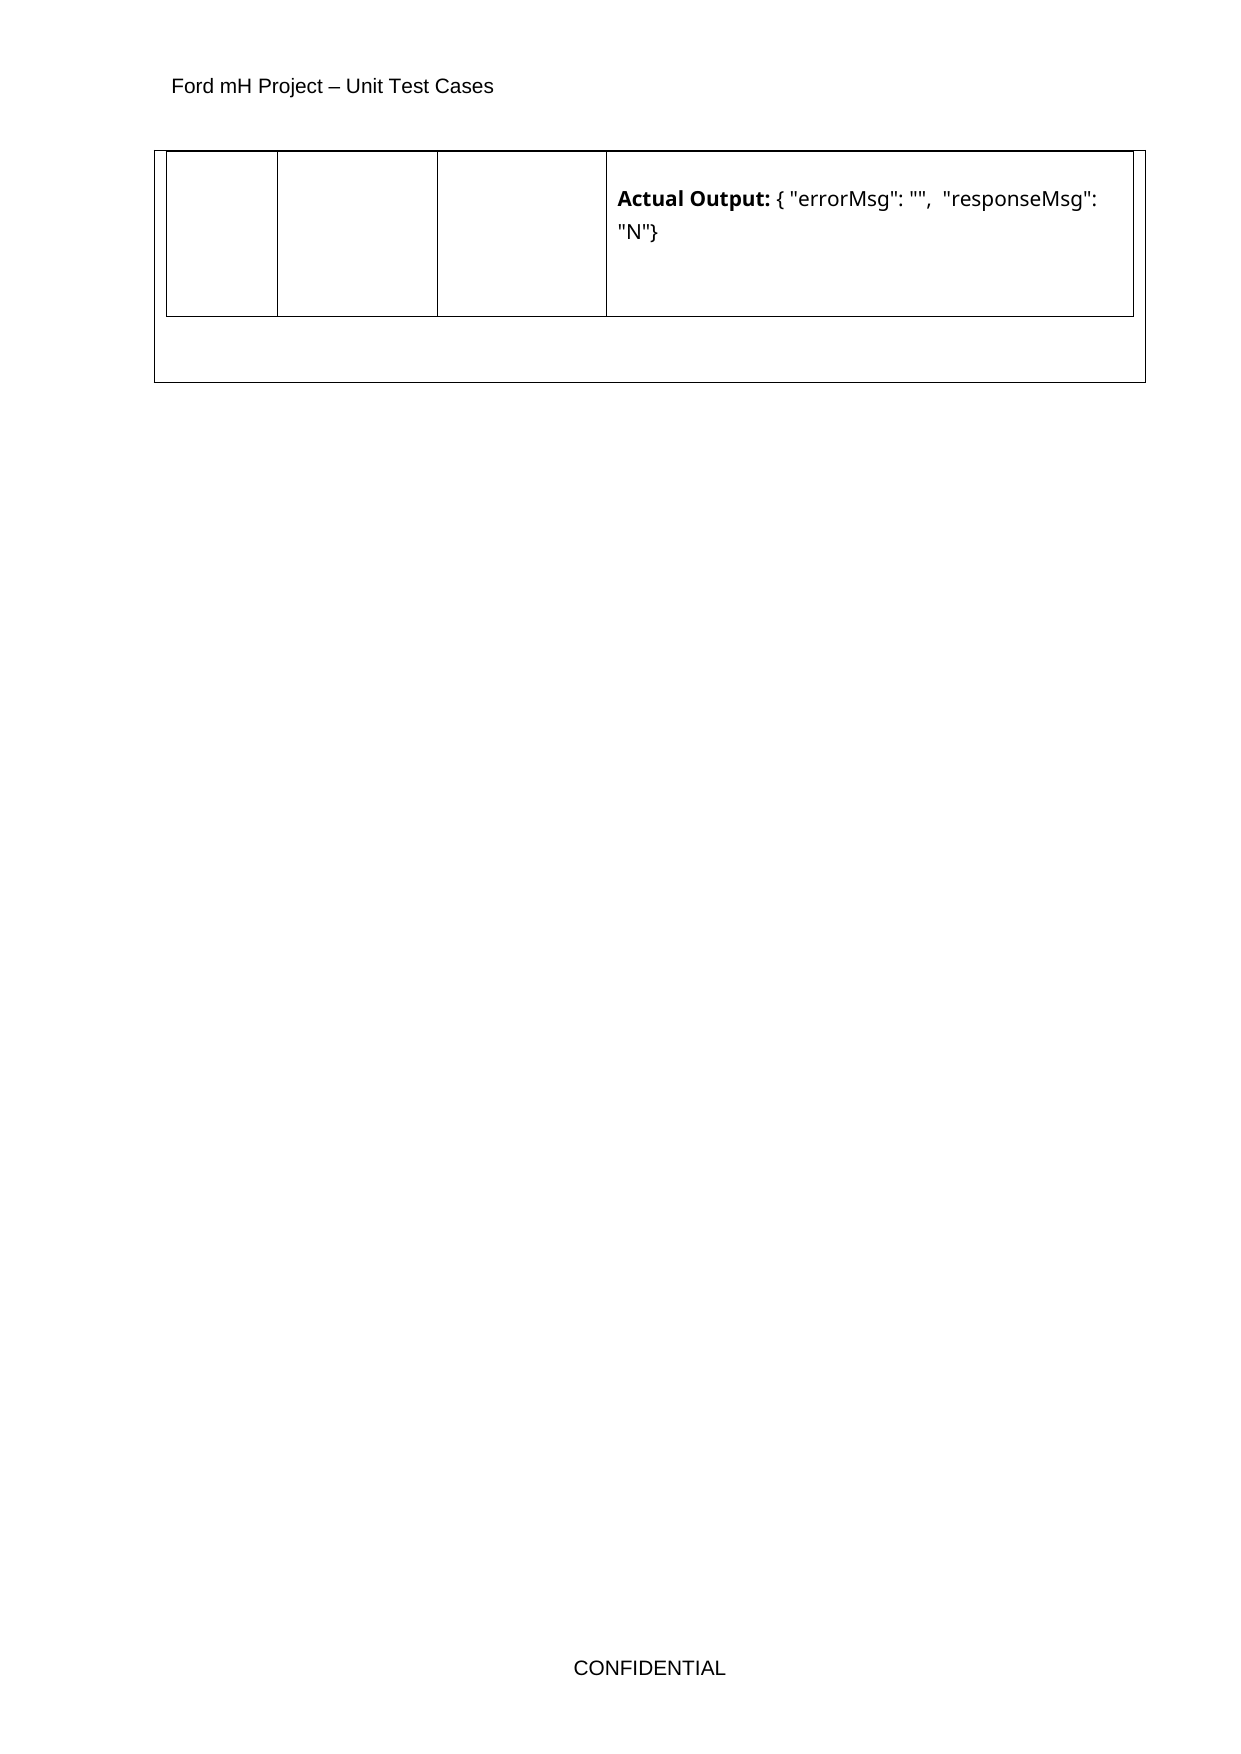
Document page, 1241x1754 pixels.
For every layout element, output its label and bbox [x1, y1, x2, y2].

table_cell [155, 151, 1145, 382]
